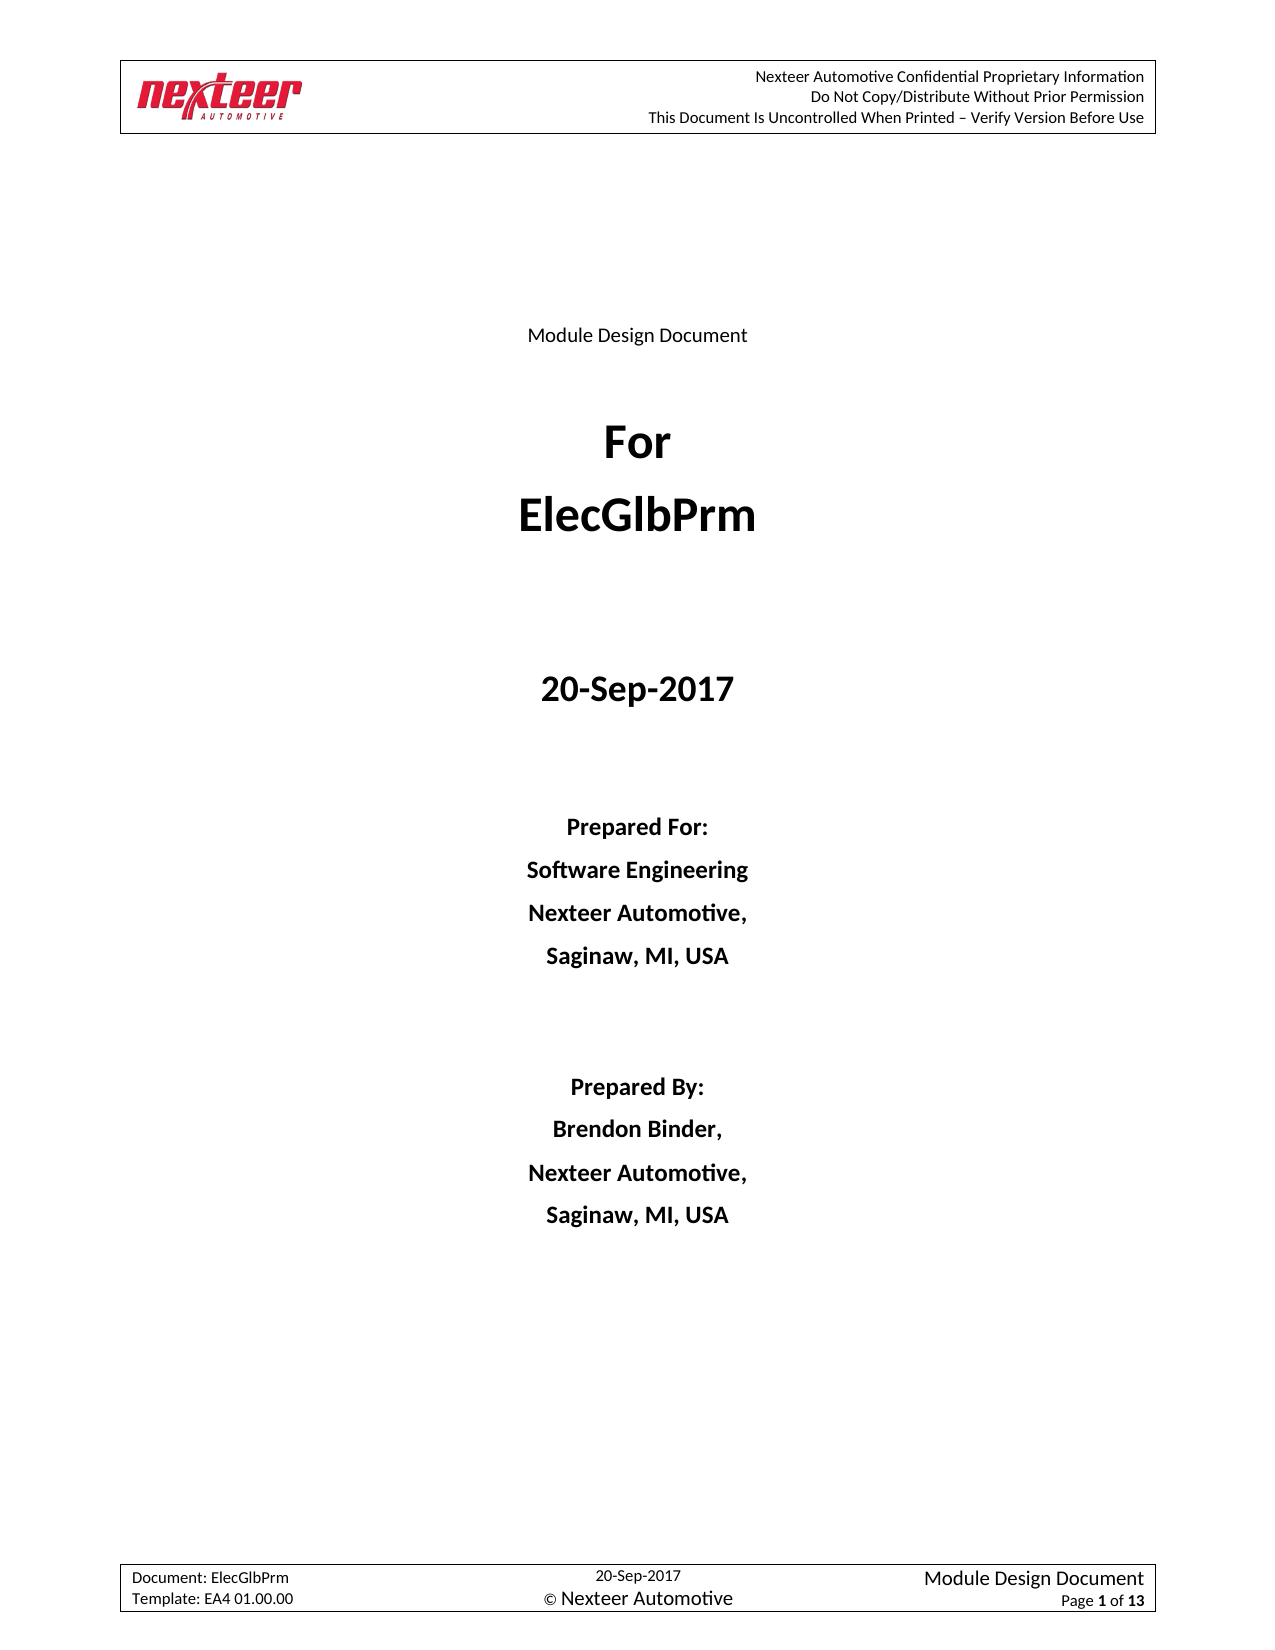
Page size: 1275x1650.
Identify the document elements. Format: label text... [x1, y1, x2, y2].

text Brendon Binder, [120, 1114, 1155, 1144]
picture [131, 61, 307, 133]
text Saginaw, MI, USA [120, 940, 1155, 971]
text Nexteer Automotive, [120, 897, 1155, 928]
text Saginaw, MI, USAChange History [120, 1200, 1155, 1230]
text Prepared By: [120, 1071, 1155, 1101]
text 20-Sep-2017 [120, 665, 1155, 711]
text Prepared For: [120, 811, 1155, 842]
text Software Engineering [120, 854, 1155, 884]
text ElecGlbPrm [120, 483, 1155, 544]
text Nexteer Automotive, [120, 1157, 1155, 1187]
text For [120, 410, 1155, 471]
